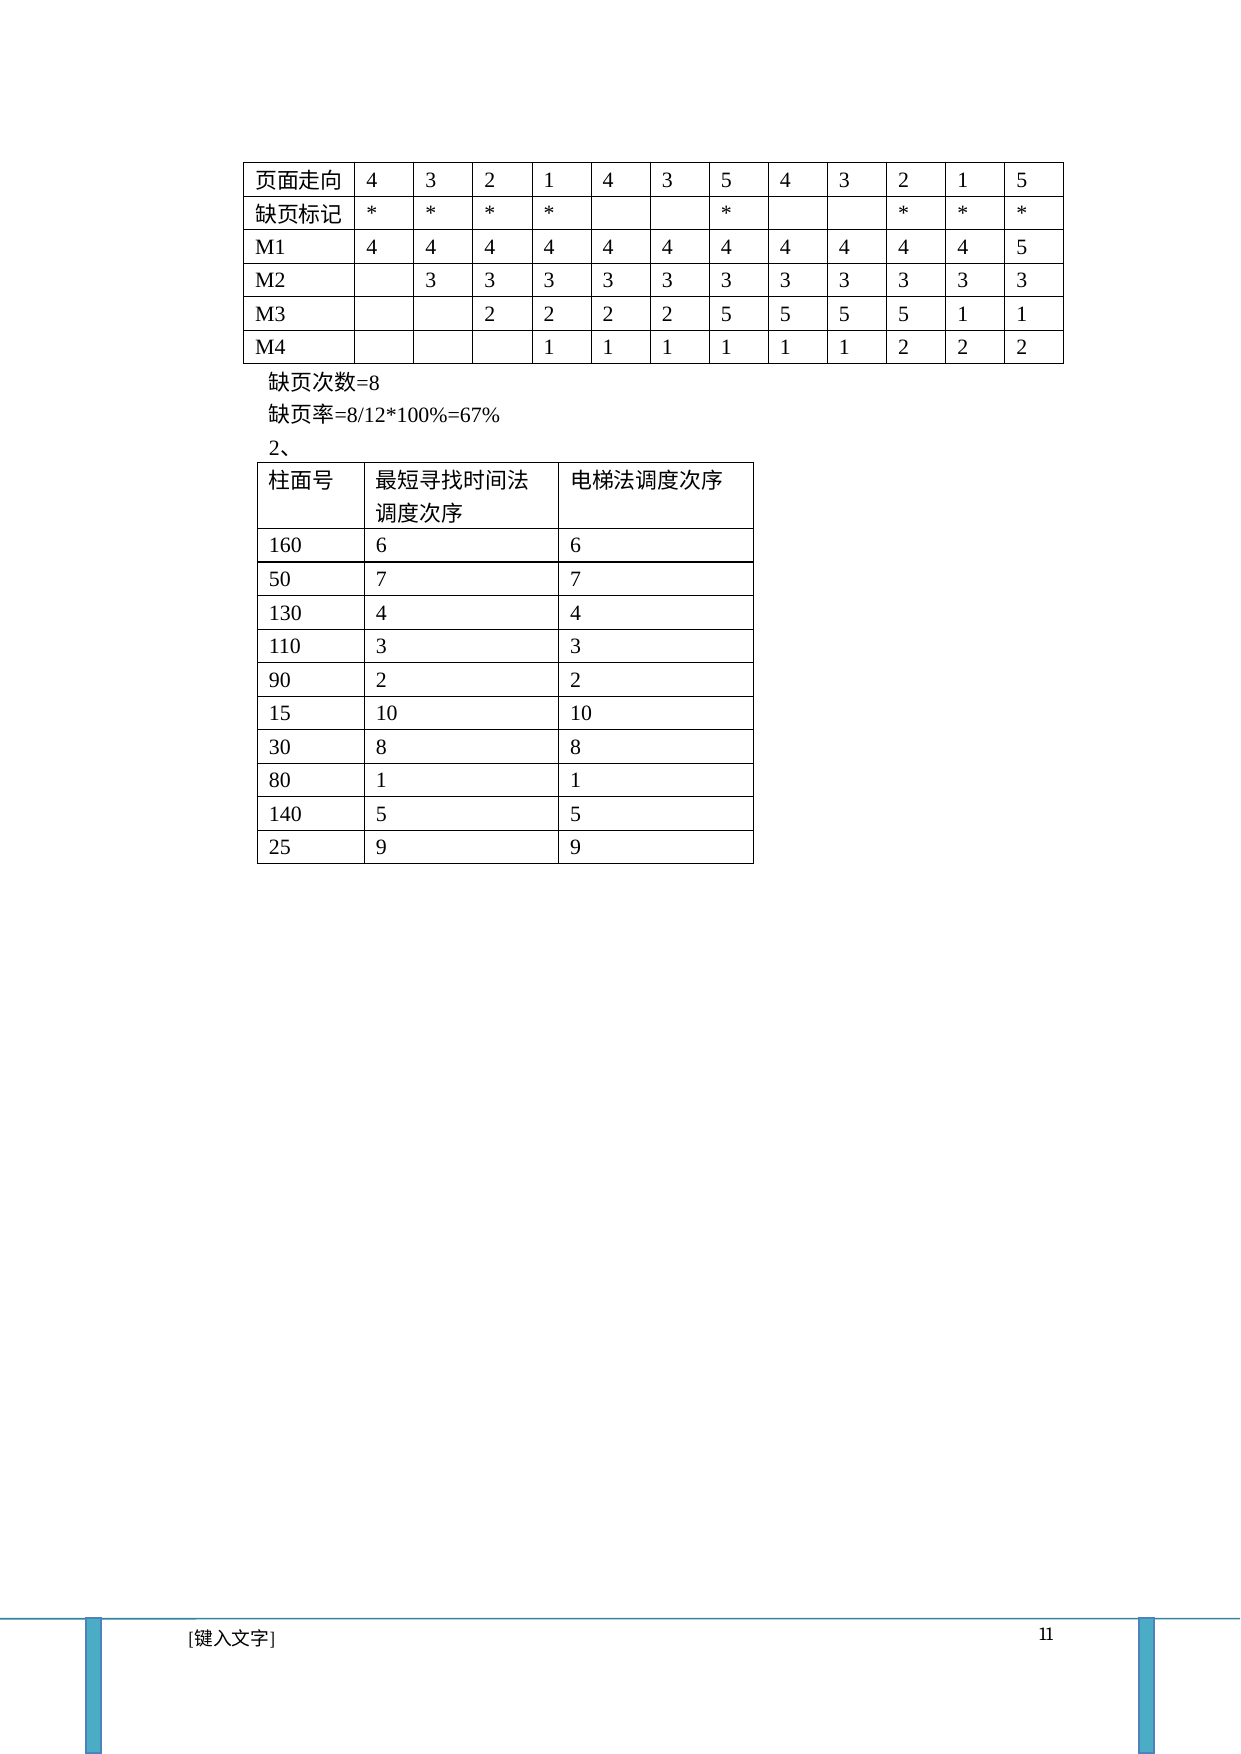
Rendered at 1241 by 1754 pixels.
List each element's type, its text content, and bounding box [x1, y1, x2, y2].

table_cell 4 [559, 596, 753, 628]
table_cell 4 [828, 230, 886, 263]
table_cell [355, 264, 413, 296]
table_cell 5 [769, 297, 827, 330]
table_cell 4 [651, 230, 709, 263]
table_header 最短寻找时间法 调度次序 [365, 463, 558, 528]
table_cell 2 [533, 297, 591, 330]
table_cell 160 [258, 529, 364, 561]
table_cell 2 [946, 331, 1004, 363]
table_cell 3 [828, 264, 886, 296]
table_header 2 [473, 163, 532, 196]
table_header 3 [651, 163, 709, 196]
table_cell 4 [887, 230, 945, 263]
table_cell 2 [365, 663, 558, 696]
table_header 3 [828, 163, 886, 196]
table_cell 5 [710, 297, 768, 330]
table_header 4 [355, 163, 413, 196]
table_cell * [414, 197, 472, 229]
table_cell 1 [559, 764, 753, 796]
table_cell 1 [1005, 297, 1063, 330]
table_cell 2 [1005, 331, 1063, 363]
table_cell 130 [258, 596, 364, 628]
table_cell 4 [710, 230, 768, 263]
table_cell 1 [946, 297, 1004, 330]
table_cell 10 [365, 697, 558, 729]
table_cell 110 [258, 630, 364, 662]
table_header 页面走向 [244, 163, 354, 196]
table_cell * [533, 197, 591, 229]
table_cell 4 [946, 230, 1004, 263]
table_header 4 [769, 163, 827, 196]
table_header 5 [710, 163, 768, 196]
table_cell 1 [365, 764, 558, 796]
table_cell 1 [533, 331, 591, 363]
table_cell 2 [473, 297, 532, 330]
table_cell 5 [887, 297, 945, 330]
table_cell 3 [559, 630, 753, 662]
table_cell 3 [473, 264, 532, 296]
table_header 电梯法调度次序 [559, 463, 753, 528]
table_cell 1 [651, 331, 709, 363]
table_cell [414, 331, 472, 363]
table_cell 3 [710, 264, 768, 296]
table_cell * [946, 197, 1004, 229]
table_cell [355, 331, 413, 363]
table_cell 30 [258, 730, 364, 763]
table_cell 9 [365, 831, 558, 863]
table_cell 4 [365, 596, 558, 628]
table_cell 3 [365, 630, 558, 662]
table_cell 4 [414, 230, 472, 263]
table_cell 5 [365, 797, 558, 830]
table_header 1 [533, 163, 591, 196]
table_cell 6 [559, 529, 753, 561]
table_cell 3 [414, 264, 472, 296]
table_cell 1 [592, 331, 650, 363]
table_cell 4 [355, 230, 413, 263]
table_cell 3 [887, 264, 945, 296]
table_cell 5 [828, 297, 886, 330]
table_cell 7 [365, 563, 558, 595]
table_cell 9 [559, 831, 753, 863]
table_cell 5 [1005, 230, 1063, 263]
table_cell 4 [769, 230, 827, 263]
table_cell [473, 331, 532, 363]
table_cell [828, 197, 886, 229]
table_cell 5 [559, 797, 753, 830]
table_cell * [1005, 197, 1063, 229]
table_cell 1 [828, 331, 886, 363]
table_cell 3 [946, 264, 1004, 296]
table_cell 90 [258, 663, 364, 696]
table_cell 2 [592, 297, 650, 330]
table_cell [651, 197, 709, 229]
text 缺页率=8/12*100%=67% [269, 397, 1053, 429]
table_cell 25 [258, 831, 364, 863]
table_cell 2 [887, 331, 945, 363]
text 缺页次数=8 [269, 364, 1053, 397]
table_cell 50 [258, 563, 364, 595]
table_cell 2 [559, 663, 753, 696]
table_cell [414, 297, 472, 330]
table_cell 3 [769, 264, 827, 296]
table_cell 6 [365, 529, 558, 561]
table_cell 4 [592, 230, 650, 263]
table_cell * [355, 197, 413, 229]
table_cell M1 [244, 230, 354, 263]
table_cell 2 [651, 297, 709, 330]
table_cell * [473, 197, 532, 229]
table_cell [769, 197, 827, 229]
table_header 柱面号 [258, 463, 364, 528]
table_cell 1 [769, 331, 827, 363]
table_cell [592, 197, 650, 229]
table_cell 8 [559, 730, 753, 763]
table_cell M3 [244, 297, 354, 330]
table_cell 4 [533, 230, 591, 263]
table_cell [355, 297, 413, 330]
table_cell * [887, 197, 945, 229]
table_header 3 [414, 163, 472, 196]
table_cell 15 [258, 697, 364, 729]
table_cell * [710, 197, 768, 229]
table_cell 10 [559, 697, 753, 729]
table_cell 140 [258, 797, 364, 830]
table_cell 3 [533, 264, 591, 296]
table_header 5 [1005, 163, 1063, 196]
table_header 2 [887, 163, 945, 196]
table_cell 1 [710, 331, 768, 363]
table_cell M4 [244, 331, 354, 363]
table_cell 8 [365, 730, 558, 763]
table_cell M2 [244, 264, 354, 296]
table_cell 3 [592, 264, 650, 296]
table_cell 80 [258, 764, 364, 796]
text 2、 [269, 429, 1053, 462]
table_cell 4 [473, 230, 532, 263]
table_header 1 [946, 163, 1004, 196]
table_header 4 [592, 163, 650, 196]
table_cell 缺页标记 [244, 197, 354, 229]
table_cell 3 [1005, 264, 1063, 296]
table_cell 3 [651, 264, 709, 296]
table_cell 7 [559, 563, 753, 595]
